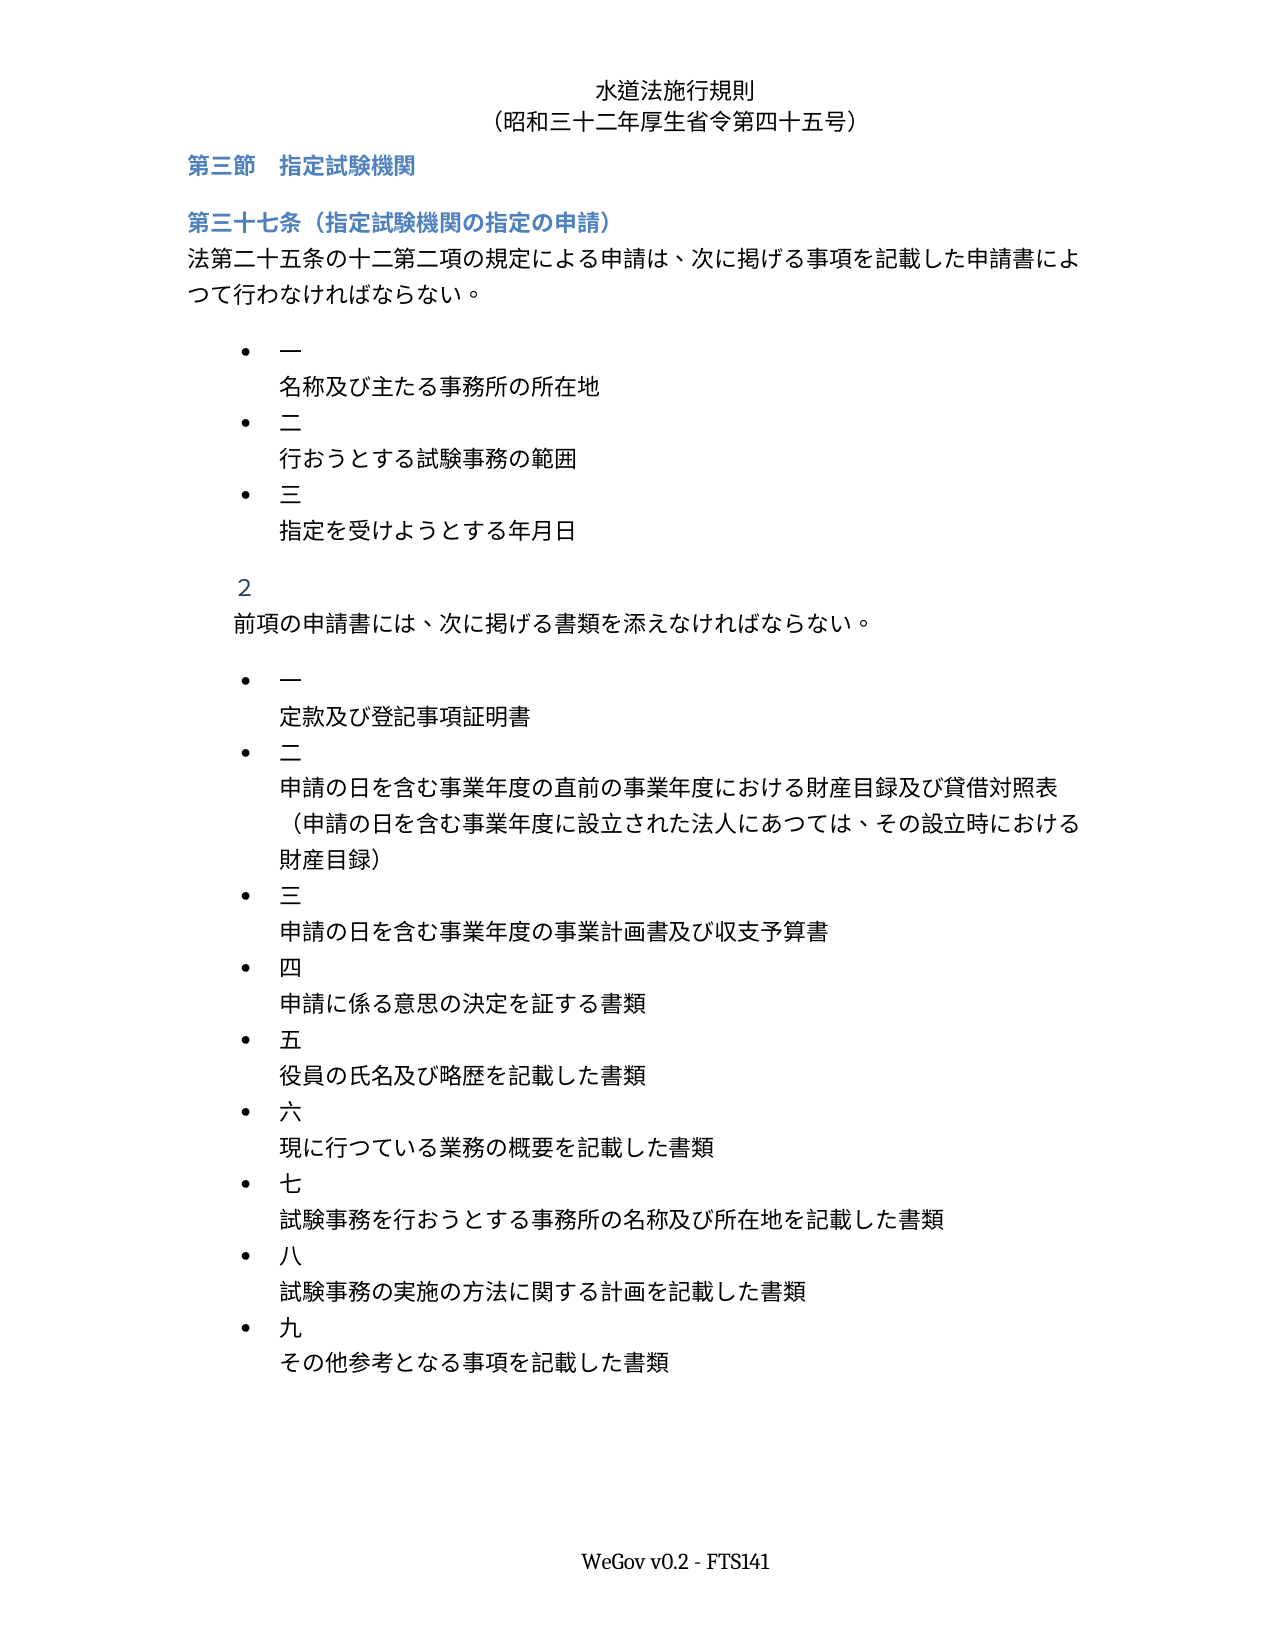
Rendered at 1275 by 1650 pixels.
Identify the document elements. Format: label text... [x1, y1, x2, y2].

subtitle 第三節 指定試験機関 [187, 150, 1087, 181]
list 三 指定を受けようとする年月日 [242, 479, 1087, 546]
text 前項の申請書には、次に掲げる書類を添えなければならない。 [233, 608, 1087, 639]
list 一 名称及び主たる事務所の所在地 [242, 335, 1087, 403]
list 九 その他参考となる事項を記載した書類 [242, 1311, 1087, 1379]
text 法第二十五条の十二第二項の規定による申請は、次に掲げる事項を記載した申請書によつて行わなければならない。 [187, 243, 1087, 310]
subtitle 第三十七条（指定試験機関の指定の申請） [187, 207, 1087, 238]
subtitle ２ [233, 572, 1087, 603]
list 三 申請の日を含む事業年度の事業計画書及び収支予算書 [242, 880, 1087, 947]
list 一 定款及び登記事項証明書 [242, 664, 1087, 732]
list 二 行おうとする試験事務の範囲 [242, 407, 1087, 474]
list 四 申請に係る意思の決定を証する書類 [242, 952, 1087, 1019]
list 二 申請の日を含む事業年度の直前の事業年度における財産目録及び貸借対照表（申請の日を含む事業年度に設立された法人にあつては、その設立時における財産目録） [242, 736, 1087, 876]
list 六 現に行つている業務の概要を記載した書類 [242, 1096, 1087, 1163]
list 八 試験事務の実施の方法に関する計画を記載した書類 [242, 1239, 1087, 1307]
list 七 試験事務を行おうとする事務所の名称及び所在地を記載した書類 [242, 1168, 1087, 1235]
list 五 役員の氏名及び略歴を記載した書類 [242, 1024, 1087, 1091]
